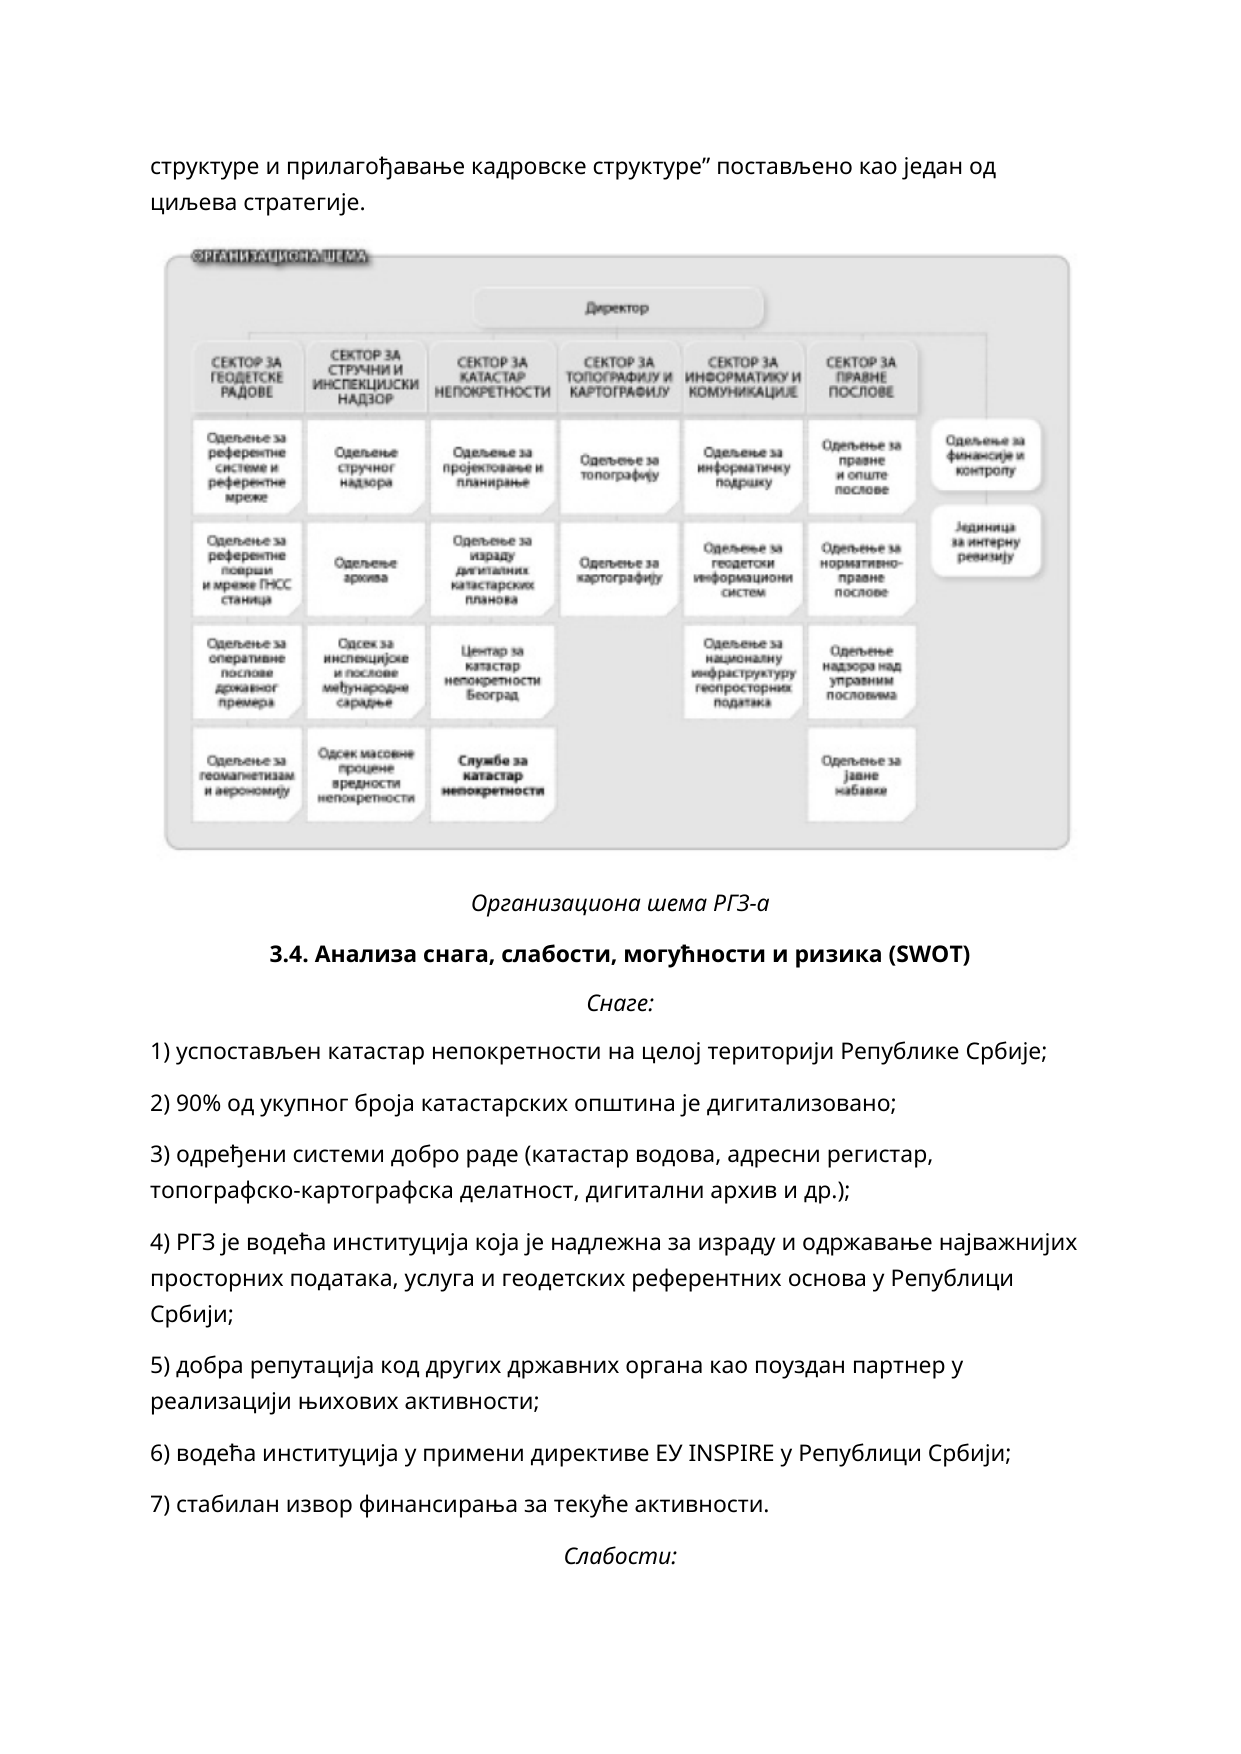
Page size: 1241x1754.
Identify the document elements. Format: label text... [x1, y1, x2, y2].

text Организациона шема РГЗ-а [150, 887, 1090, 918]
text 4) РГЗ је водећа институција која је надлежна за израду и одржавање најважнијих просторних података, услуга и геодетских референтних основа у Републици Србији; [150, 1226, 1090, 1329]
text 5) добра репутација код других државних органа као поуздан партнер у реализацији њихових активности; [150, 1349, 1090, 1416]
text Снаге: [150, 987, 1090, 1018]
text 2) 90% од укупног броја катастарских општина је дигитализовано; [150, 1087, 1090, 1118]
picture [150, 237, 1091, 867]
text 1) успостављен катастар непокретности на целој територији Републике Србије; [150, 1035, 1090, 1066]
text Слабости: [150, 1540, 1090, 1571]
text 6) водећа институција у примени директиве ЕУ INSPIRE у Републици Србији; [150, 1437, 1090, 1468]
text 7) стабилан извор финансирања за текуће активности. [150, 1488, 1090, 1519]
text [150, 150, 1090, 217]
text 3) одређени системи добро раде (катастар водова, адресни регистар, топографско-картографска делатност, дигитални архив и др.); [150, 1138, 1090, 1205]
text 3.4. Анализа снага, слабости, могућности и ризика (SWOT) [150, 938, 1090, 969]
